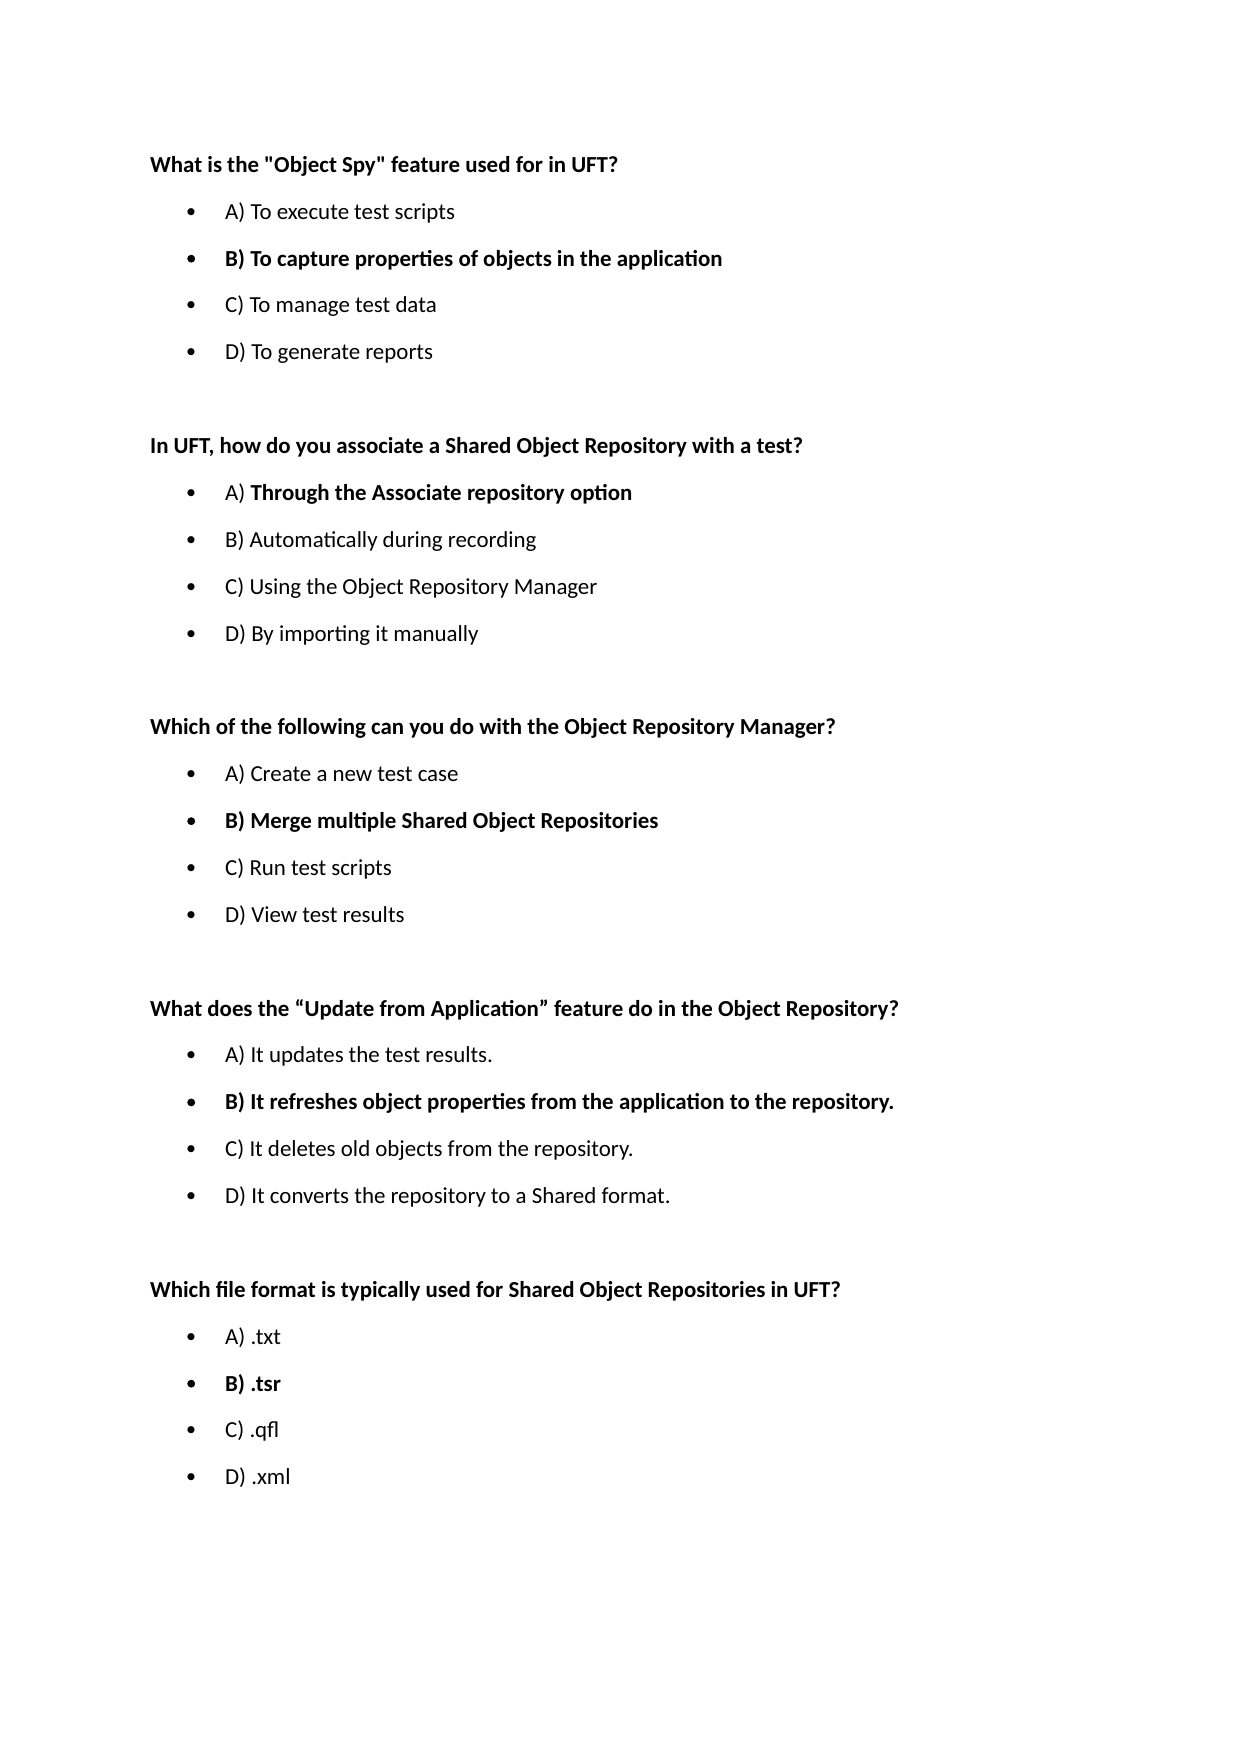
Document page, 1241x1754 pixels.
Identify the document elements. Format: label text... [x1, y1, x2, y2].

list D) To generate reports [187, 337, 1090, 366]
list A) .txt [187, 1322, 1090, 1350]
list C) .qfl [187, 1416, 1090, 1444]
list B) It refreshes object properties from the application to the repository. [187, 1087, 1090, 1116]
list C) Run test scripts [187, 853, 1090, 881]
list D) View test results [187, 900, 1090, 928]
list B) .tsr [187, 1369, 1090, 1397]
list C) It deletes old objects from the repository. [187, 1134, 1090, 1162]
text In UFT, how do you associate a Shared Object Repository with a test? [150, 431, 1090, 459]
list D) By importing it manually [187, 619, 1090, 647]
list A) Create a new test case [187, 759, 1090, 787]
text What does the “Update from Application” feature do in the Object Repository? [150, 994, 1090, 1022]
list D) It converts the repository to a Shared format. [187, 1181, 1090, 1209]
list A) Through the Associate repository option [187, 478, 1090, 506]
list A) It updates the test results. [187, 1041, 1090, 1069]
list B) Automatically during recording [187, 525, 1090, 553]
list A) To execute test scripts [187, 197, 1090, 225]
text Which of the following can you do with the Object Repository Manager? [150, 712, 1090, 741]
list C) To manage test data [187, 291, 1090, 319]
list B) To capture properties of objects in the application [187, 244, 1090, 272]
text What is the "Object Spy" feature used for in UFT? [150, 150, 1090, 178]
list D) .xml [187, 1462, 1090, 1491]
text Which file format is typically used for Shared Object Repositories in UFT? [150, 1275, 1090, 1303]
list B) Merge multiple Shared Object Repositories [187, 806, 1090, 834]
list C) Using the Object Repository Manager [187, 572, 1090, 600]
